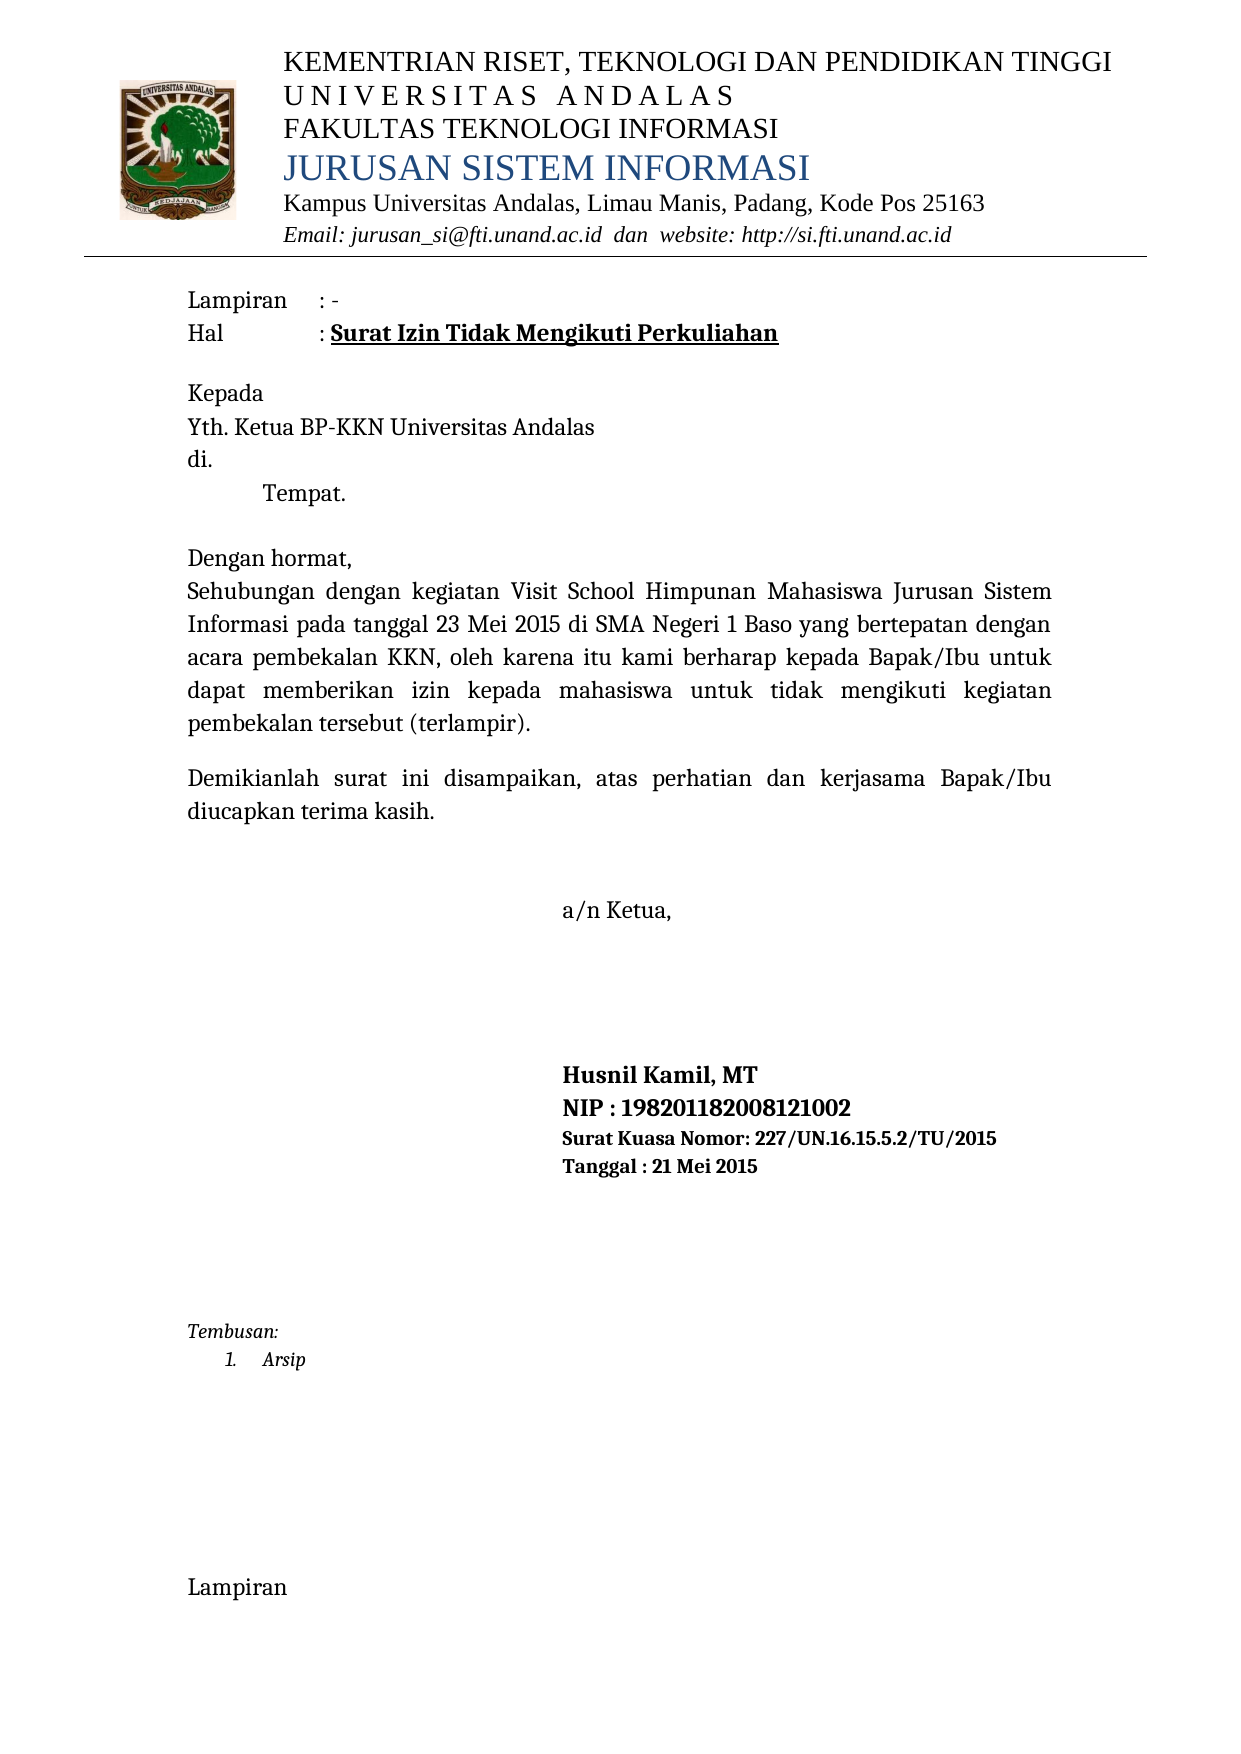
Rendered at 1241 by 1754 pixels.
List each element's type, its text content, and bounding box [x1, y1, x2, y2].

text NIP : 198201182008121002 [187, 1094, 1053, 1123]
text Kepada [187, 379, 1053, 408]
text Sehubungan dengan kegiatan Visit School Himpunan Mahasiswa Jurusan Sistem Informasi pada tanggal 23 Mei 2015 di SMA Negeri 1 Baso yang bertepatan dengan acara pembekalan KKN, oleh karena itu kami berharap kepada Bapak/Ibu untuk dapat memberikan izin kepada mahasiswa untuk tidak mengikuti kegiatan pembekalan tersebut (terlampir). [187, 577, 1053, 737]
text Lampiran : - [187, 286, 1053, 314]
text Tembusan: [187, 1320, 1053, 1344]
text Tanggal : 21 Mei 2015 [187, 1155, 1053, 1179]
text Surat Kuasa Nomor: 227/UN.16.15.5.2/TU/2015 [187, 1127, 1053, 1151]
text a/n Ketua, [187, 896, 1053, 924]
text Husnil Kamil, MT [187, 1061, 1053, 1090]
text Hal : Surat Izin Tidak Mengikuti Perkuliahan [187, 319, 1053, 348]
text Tempat. [187, 478, 1053, 507]
list Arsip [225, 1348, 1053, 1372]
text Yth. Ketua BP-KKN Universitas Andalas [187, 412, 1053, 441]
text Dengan hormat, [187, 544, 1053, 572]
text di. [187, 445, 1053, 474]
picture [119, 80, 237, 220]
text Demikianlah surat ini disampaikan, atas perhatian dan kerjasama Bapak/Ibu diucapkan terima kasih. [187, 764, 1053, 826]
text Lampiran [187, 1573, 1053, 1602]
